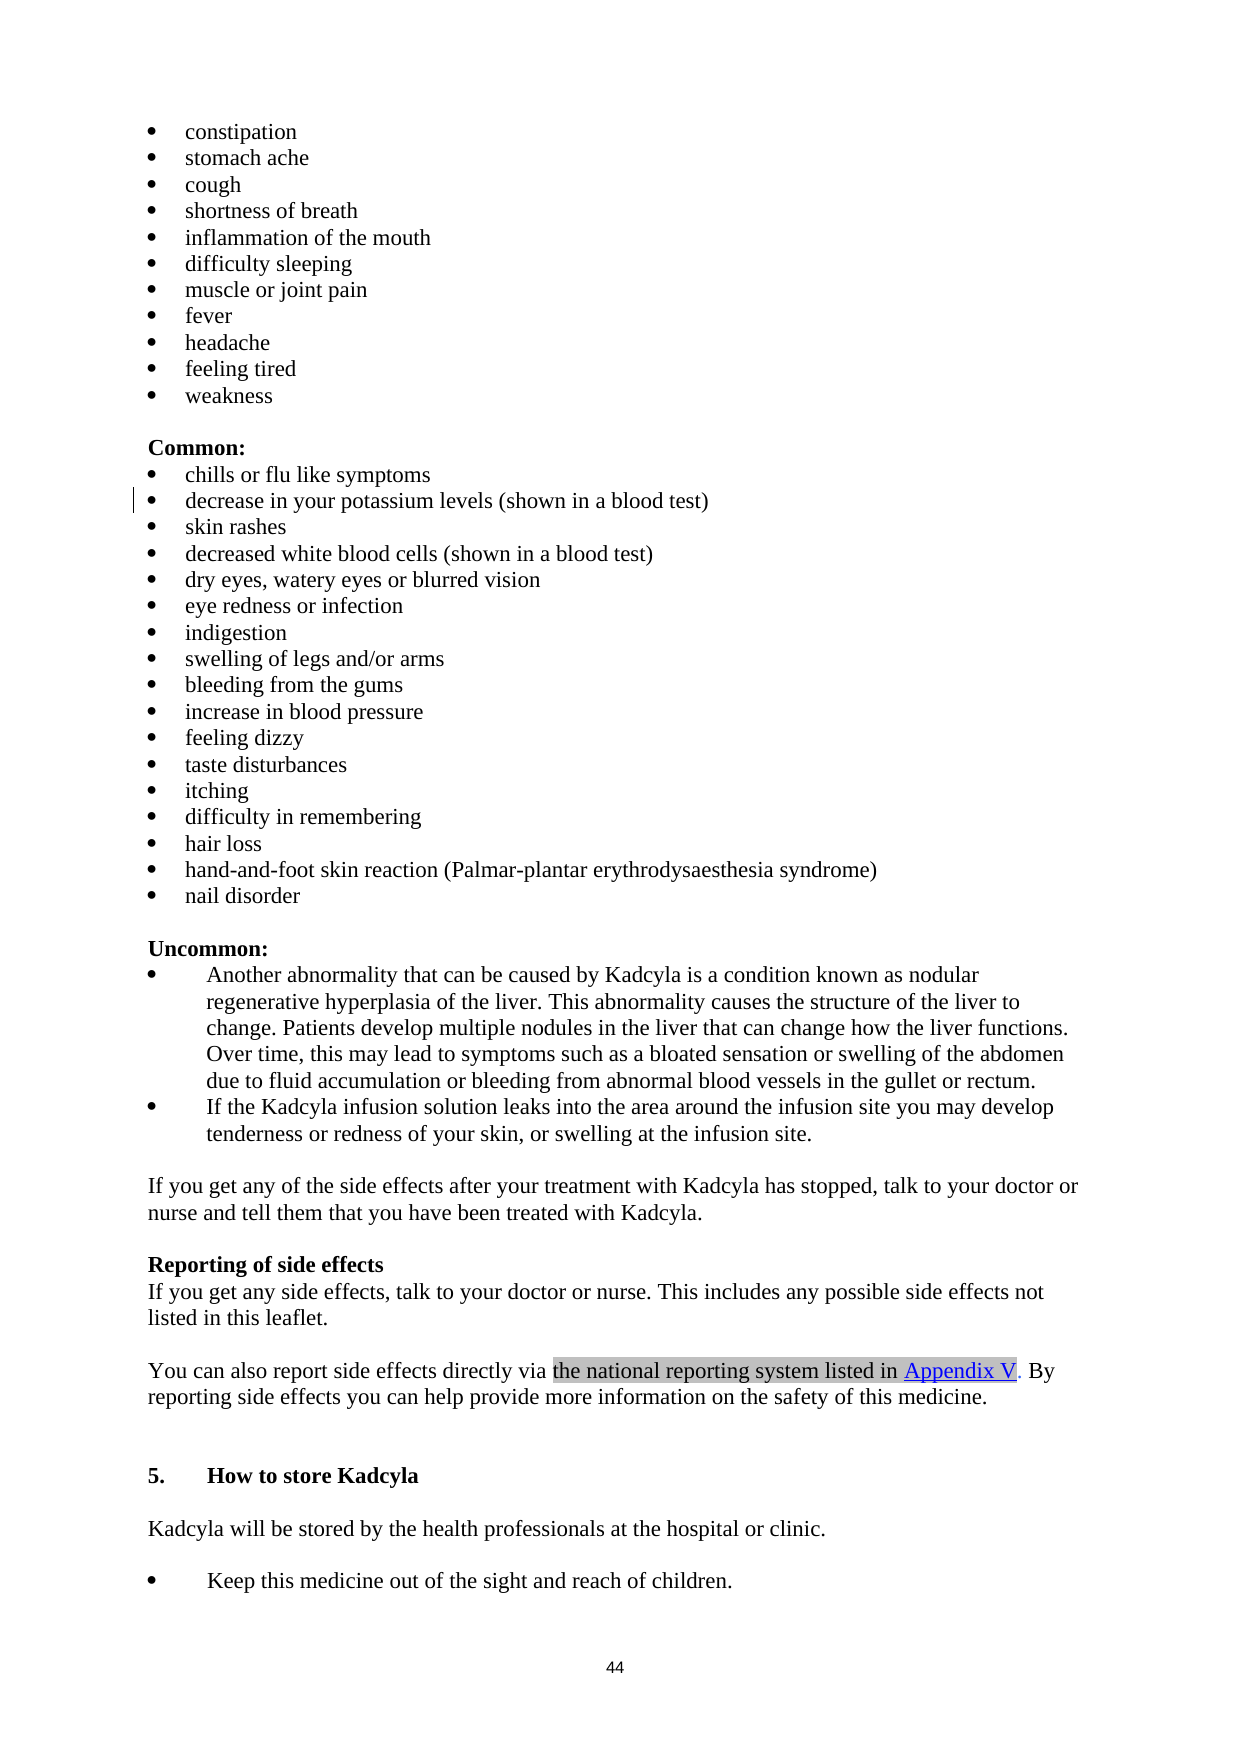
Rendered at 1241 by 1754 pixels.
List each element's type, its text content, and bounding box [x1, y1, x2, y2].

text increase in blood pressure [148, 698, 1092, 724]
text Common: [148, 434, 1092, 461]
text swelling of legs and/or arms [148, 645, 1092, 672]
text constipation [148, 118, 1092, 144]
text If you get any of the side effects after your treatment with Kadcyla has stopped, talk to your doctor or nurse and tell them that you have been treated with Kadcyla. [148, 1172, 1092, 1225]
text nail disorder [148, 882, 1092, 909]
text fever [148, 303, 1092, 329]
text Kadcyla will be stored by the health professionals at the hospital or clinic. [148, 1515, 1092, 1541]
text hand-and-foot skin reaction (Palmar-plantar erythrodysaesthesia syndrome) [148, 856, 1092, 882]
text shortness of breath [148, 197, 1092, 223]
text stomach ache [148, 144, 1092, 171]
text If you get any side effects, talk to your doctor or nurse. This includes any possible side effects not listed in this leaflet. [148, 1278, 1092, 1330]
text You can also report side effects directly via the national reporting system listed in Appendix V. By reporting side effects you can help provide more information on the safety of this medicine. [148, 1357, 1092, 1409]
text difficulty sleeping [148, 250, 1092, 276]
text 5. How to store Kadcyla [148, 1462, 1092, 1488]
text hair loss [148, 830, 1092, 856]
text inflammation of the mouth [148, 223, 1092, 250]
text Reporting of side effects [148, 1251, 1092, 1278]
text taste disturbances [148, 751, 1092, 777]
text weakness [148, 382, 1092, 408]
text cough [148, 171, 1092, 197]
text Another abnormality that can be caused by Kadcyla is a condition known as nodular regenerative hyperplasia of the liver. This abnormality causes the structure of the liver to change. Patients develop multiple nodules in the liver that can change how the liver functions. Over time, this may lead to symptoms such as a bloated sensation or swelling of the abdomen due to fluid accumulation or bleeding from abnormal blood vessels in the gullet or rectum. [148, 961, 1092, 1093]
text feeling tired [148, 355, 1092, 382]
text indigestion [148, 619, 1092, 645]
text difficulty in remembering [148, 803, 1092, 830]
list skin rashes [148, 513, 1092, 540]
text If the Kadcyla infusion solution leaks into the area around the infusion site you may develop tenderness or redness of your skin, or swelling at the infusion site. [148, 1093, 1092, 1146]
text chills or flu like symptoms [148, 461, 1092, 487]
list decrease in your potassium levels (shown in a blood test) [148, 487, 1092, 513]
text headache [148, 329, 1092, 355]
text feeling dizzy [148, 724, 1092, 751]
text Keep this medicine out of the sight and reach of children. [148, 1568, 1092, 1594]
text Uncommon: [148, 935, 1092, 961]
text muscle or joint pain [148, 276, 1092, 303]
list decreased white blood cells (shown in a blood test) [148, 540, 1092, 566]
text dry eyes, watery eyes or blurred vision [148, 566, 1092, 592]
text bleeding from the gums [148, 672, 1092, 698]
text eye redness or infection [148, 592, 1092, 619]
text itching [148, 777, 1092, 803]
